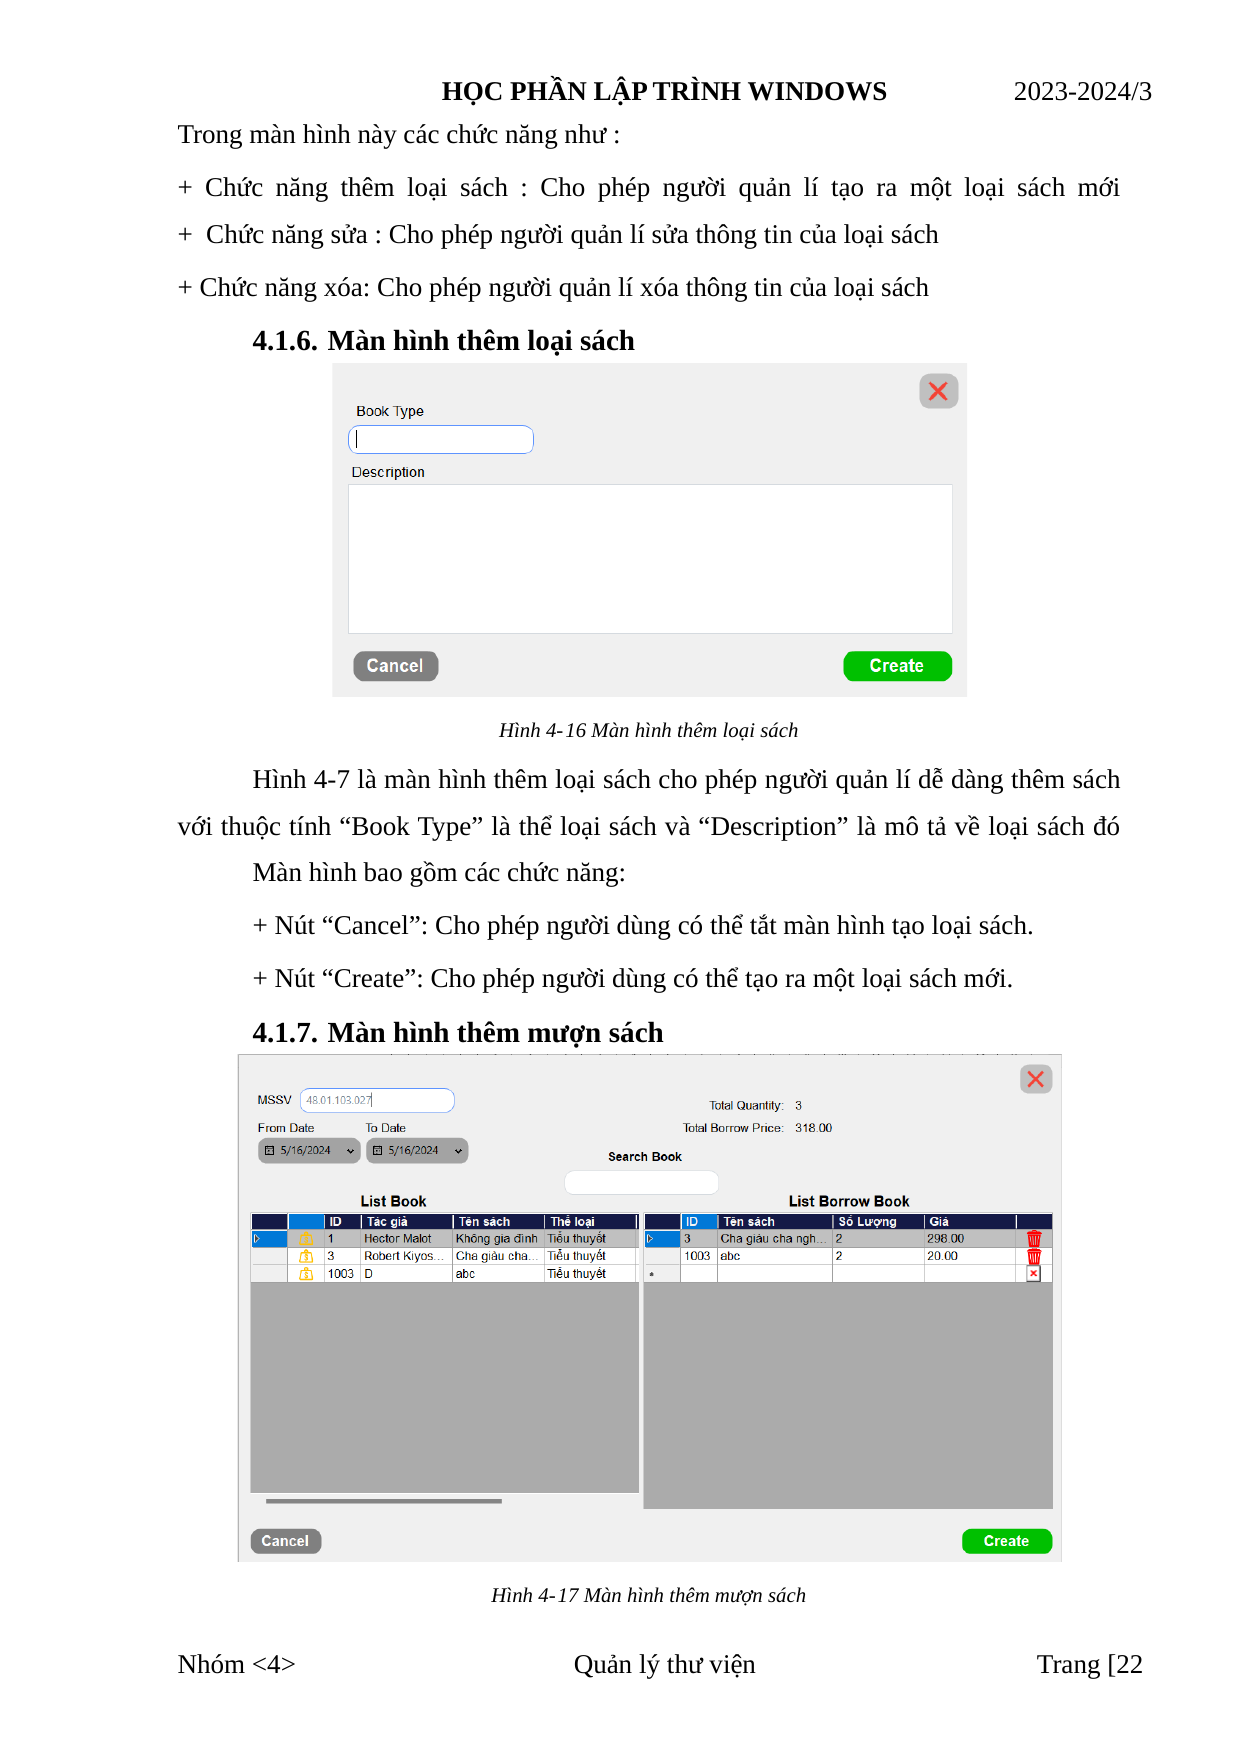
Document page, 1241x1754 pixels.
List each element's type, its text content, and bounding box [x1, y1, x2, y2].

text + Chức năng thêm loại sách : Cho phép người quản lí tạo ra một loại sách mới + Chức năng sửa : Cho phép người quản lí sửa thông tin của loại sách [177, 171, 1122, 249]
picture [332, 363, 968, 697]
text Trong màn hình này các chức năng như : [177, 118, 1122, 149]
subtitle Màn hình thêm mượn sách [252, 1015, 1122, 1048]
text + Nút “Cancel”: Cho phép người dùng có thể tắt màn hình tạo loại sách. [177, 909, 1122, 940]
subtitle Màn hình thêm loại sách [252, 323, 1122, 357]
text + Nút “Create”: Cho phép người dùng có thể tạo ra một loại sách mới. [177, 962, 1122, 993]
picture [237, 1054, 1062, 1562]
text + Chức năng xóa: Cho phép người quản lí xóa thông tin của loại sách [177, 271, 1122, 302]
text Hình 4-7 là màn hình thêm loại sách cho phép người quản lí dễ dàng thêm sách với thuộc tính “Book Type” là thể loại sách và “Description” là mô tả về loại sách đó Màn hình bao gồm các chức năng: [177, 763, 1122, 887]
